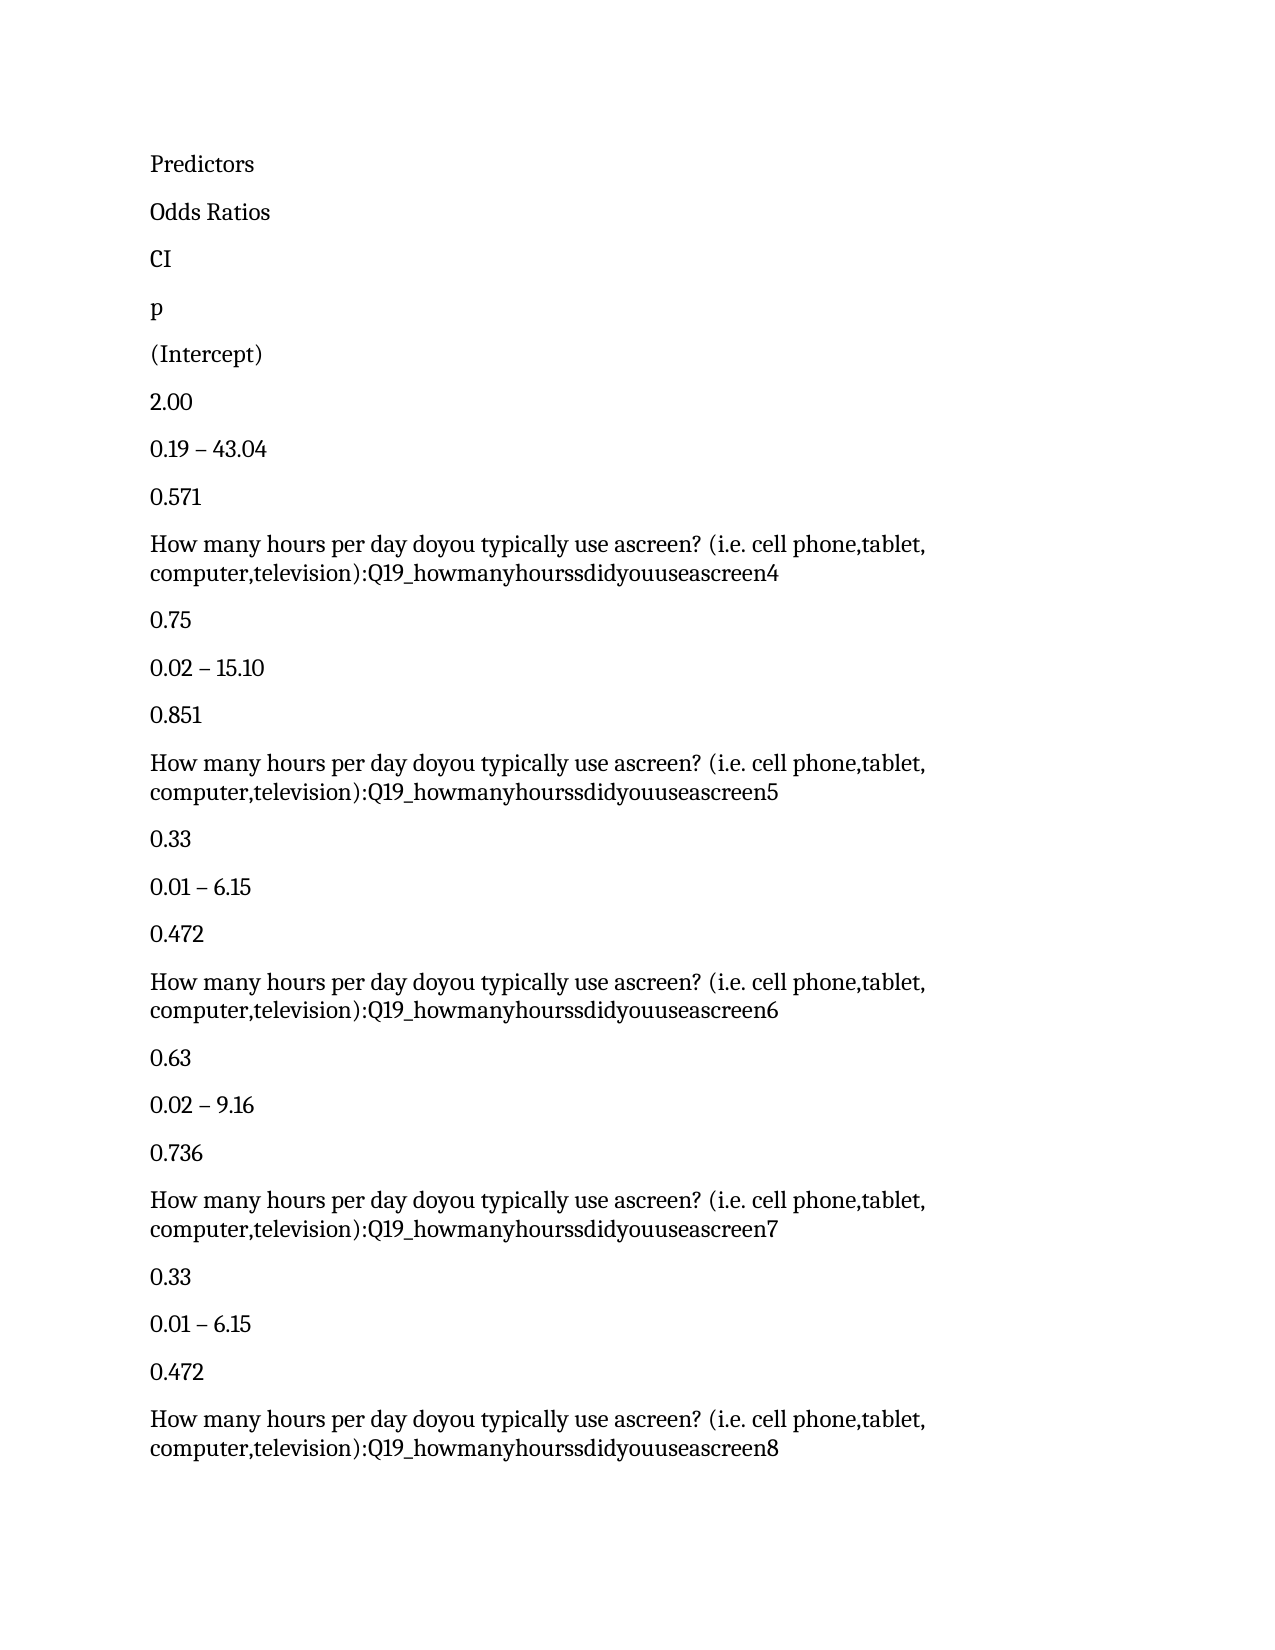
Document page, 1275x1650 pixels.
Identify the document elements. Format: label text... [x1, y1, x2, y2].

text How many hours per day doyou typically use ascreen? (i.e. cell phone,tablet, computer,television):Q19_howmanyhourssdidyouuseascreen4 [150, 530, 1125, 587]
text How many hours per day doyou typically use ascreen? (i.e. cell phone,tablet, computer,television):Q19_howmanyhourssdidyouuseascreen6 [150, 967, 1125, 1025]
text 0.472 [150, 1357, 1125, 1386]
text 0.75 [150, 606, 1125, 635]
text 2.00 [150, 387, 1125, 416]
text 0.01 – 6.15 [150, 872, 1125, 901]
text How many hours per day doyou typically use ascreen? (i.e. cell phone,tablet, computer,television):Q19_howmanyhourssdidyouuseascreen7 [150, 1186, 1125, 1244]
text p [150, 292, 1125, 321]
text (Intercept) [150, 340, 1125, 369]
text 0.736 [150, 1139, 1125, 1167]
text 0.01 – 6.15 [150, 1310, 1125, 1339]
text 0.571 [150, 482, 1125, 511]
text 0.02 – 15.10 [150, 654, 1125, 682]
text 0.02 – 9.16 [150, 1091, 1125, 1120]
text CI [150, 245, 1125, 274]
text 0.472 [150, 920, 1125, 949]
text 0.33 [150, 1262, 1125, 1291]
text 0.33 [150, 825, 1125, 854]
text How many hours per day doyou typically use ascreen? (i.e. cell phone,tablet, computer,television):Q19_howmanyhourssdidyouuseascreen8 [150, 1405, 1125, 1462]
text 0.19 – 43.04 [150, 435, 1125, 464]
text 0.851 [150, 701, 1125, 730]
text 0.63 [150, 1044, 1125, 1072]
text Predictors [150, 150, 1125, 179]
text Odds Ratios [150, 197, 1125, 226]
text How many hours per day doyou typically use ascreen? (i.e. cell phone,tablet, computer,television):Q19_howmanyhourssdidyouuseascreen5 [150, 749, 1125, 806]
